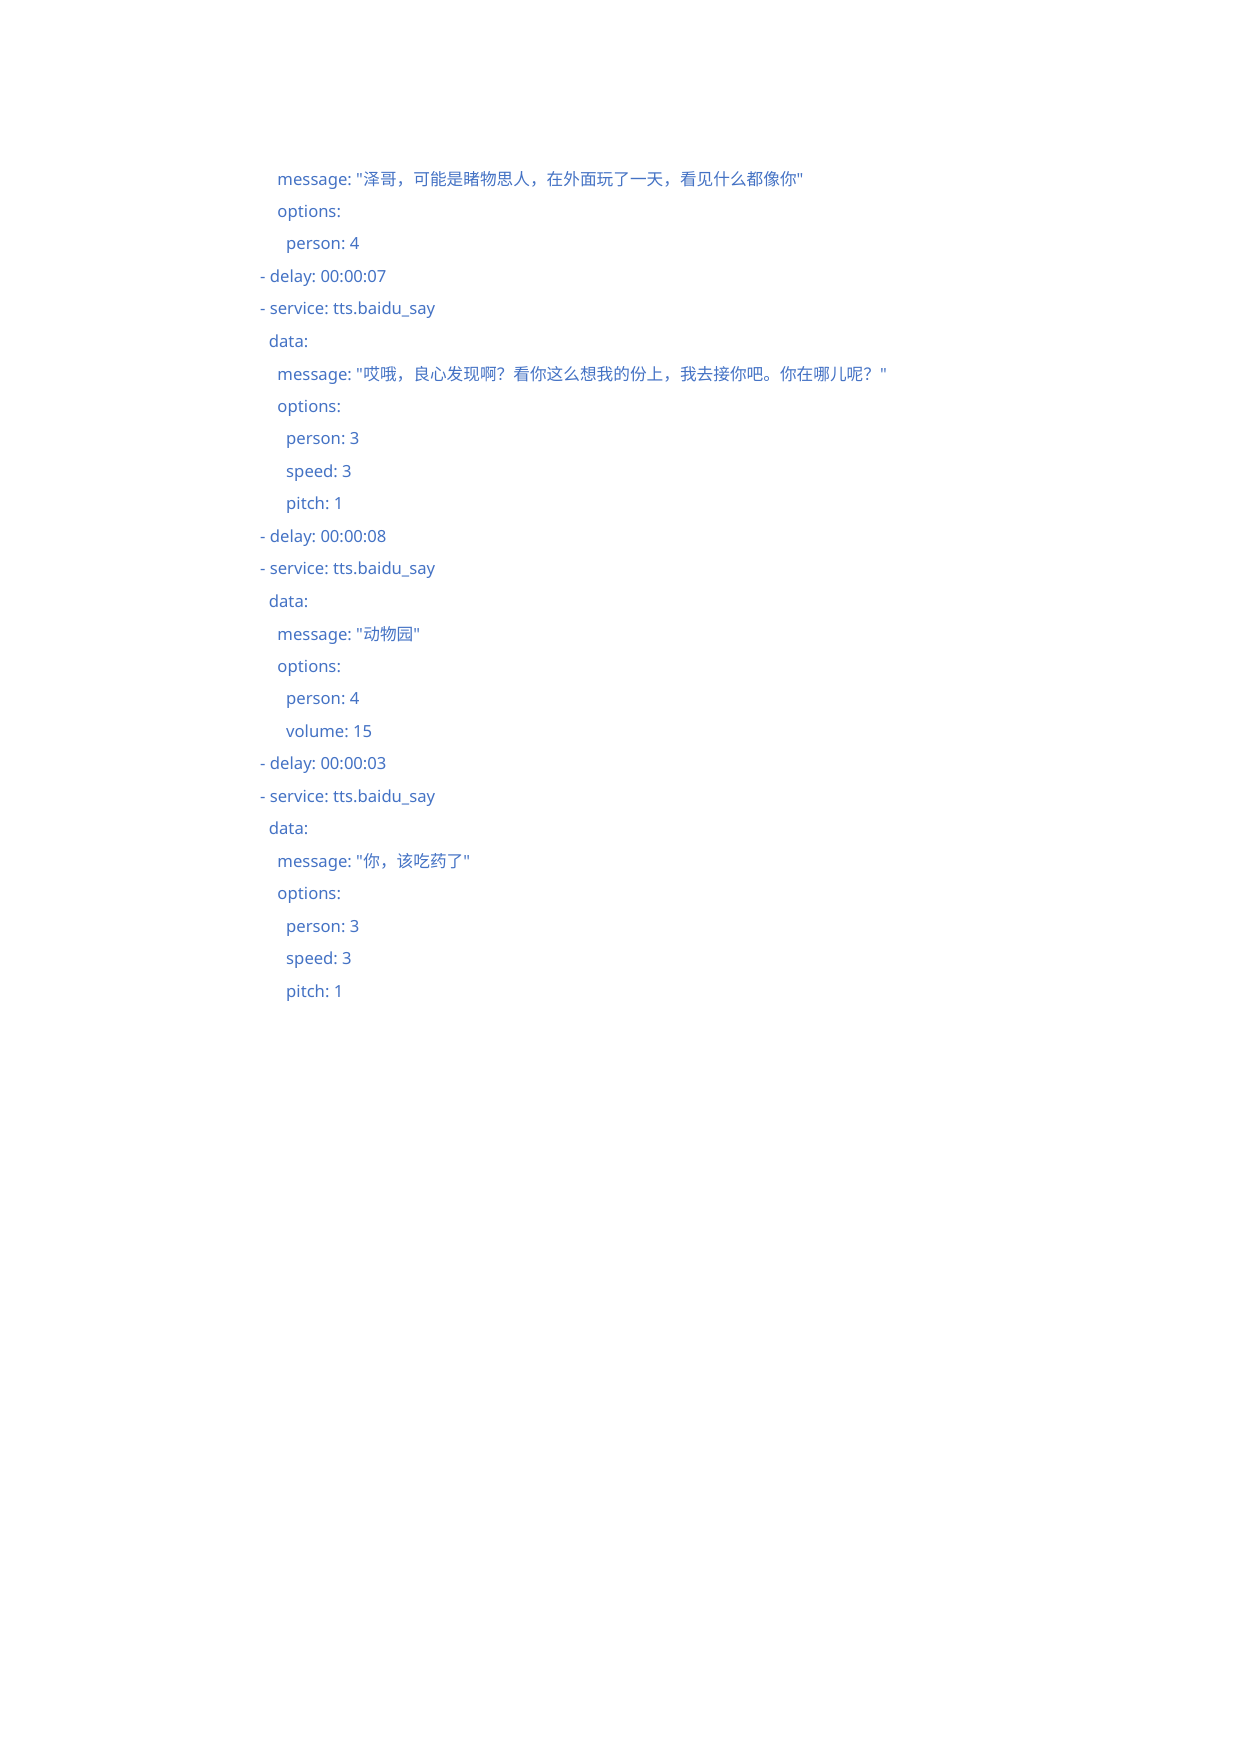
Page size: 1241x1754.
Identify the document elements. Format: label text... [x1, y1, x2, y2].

list options: [209, 649, 1053, 682]
list data: [209, 812, 1053, 844]
list - service: tts.baidu_say [209, 292, 1053, 324]
list - delay: 00:00:03 [209, 747, 1053, 779]
list person: 3 [209, 909, 1053, 942]
list person: 4 [209, 682, 1053, 714]
list message: "动物园" [209, 617, 1053, 649]
list person: 4 [209, 227, 1053, 259]
list person: 3 [209, 422, 1053, 454]
list options: [209, 194, 1053, 227]
list data: [209, 584, 1053, 617]
list message: "哎哦，良心发现啊？看你这么想我的份上，我去接你吧。你在哪儿呢？" [209, 357, 1053, 389]
list volume: 15 [209, 714, 1053, 747]
list pitch: 1 [209, 974, 1053, 1007]
list options: [209, 389, 1053, 422]
list speed: 3 [209, 942, 1053, 974]
list options: [209, 877, 1053, 909]
list - delay: 00:00:07 [209, 259, 1053, 292]
list - delay: 00:00:08 [209, 519, 1053, 552]
list - service: tts.baidu_say [209, 779, 1053, 812]
list - service: tts.baidu_say [209, 552, 1053, 584]
list data: [209, 324, 1053, 357]
list message: "你，该吃药了" [209, 844, 1053, 877]
list message: "泽哥，可能是睹物思人，在外面玩了一天，看见什么都像你" [209, 162, 1053, 194]
list speed: 3 [209, 454, 1053, 487]
list pitch: 1 [209, 487, 1053, 519]
